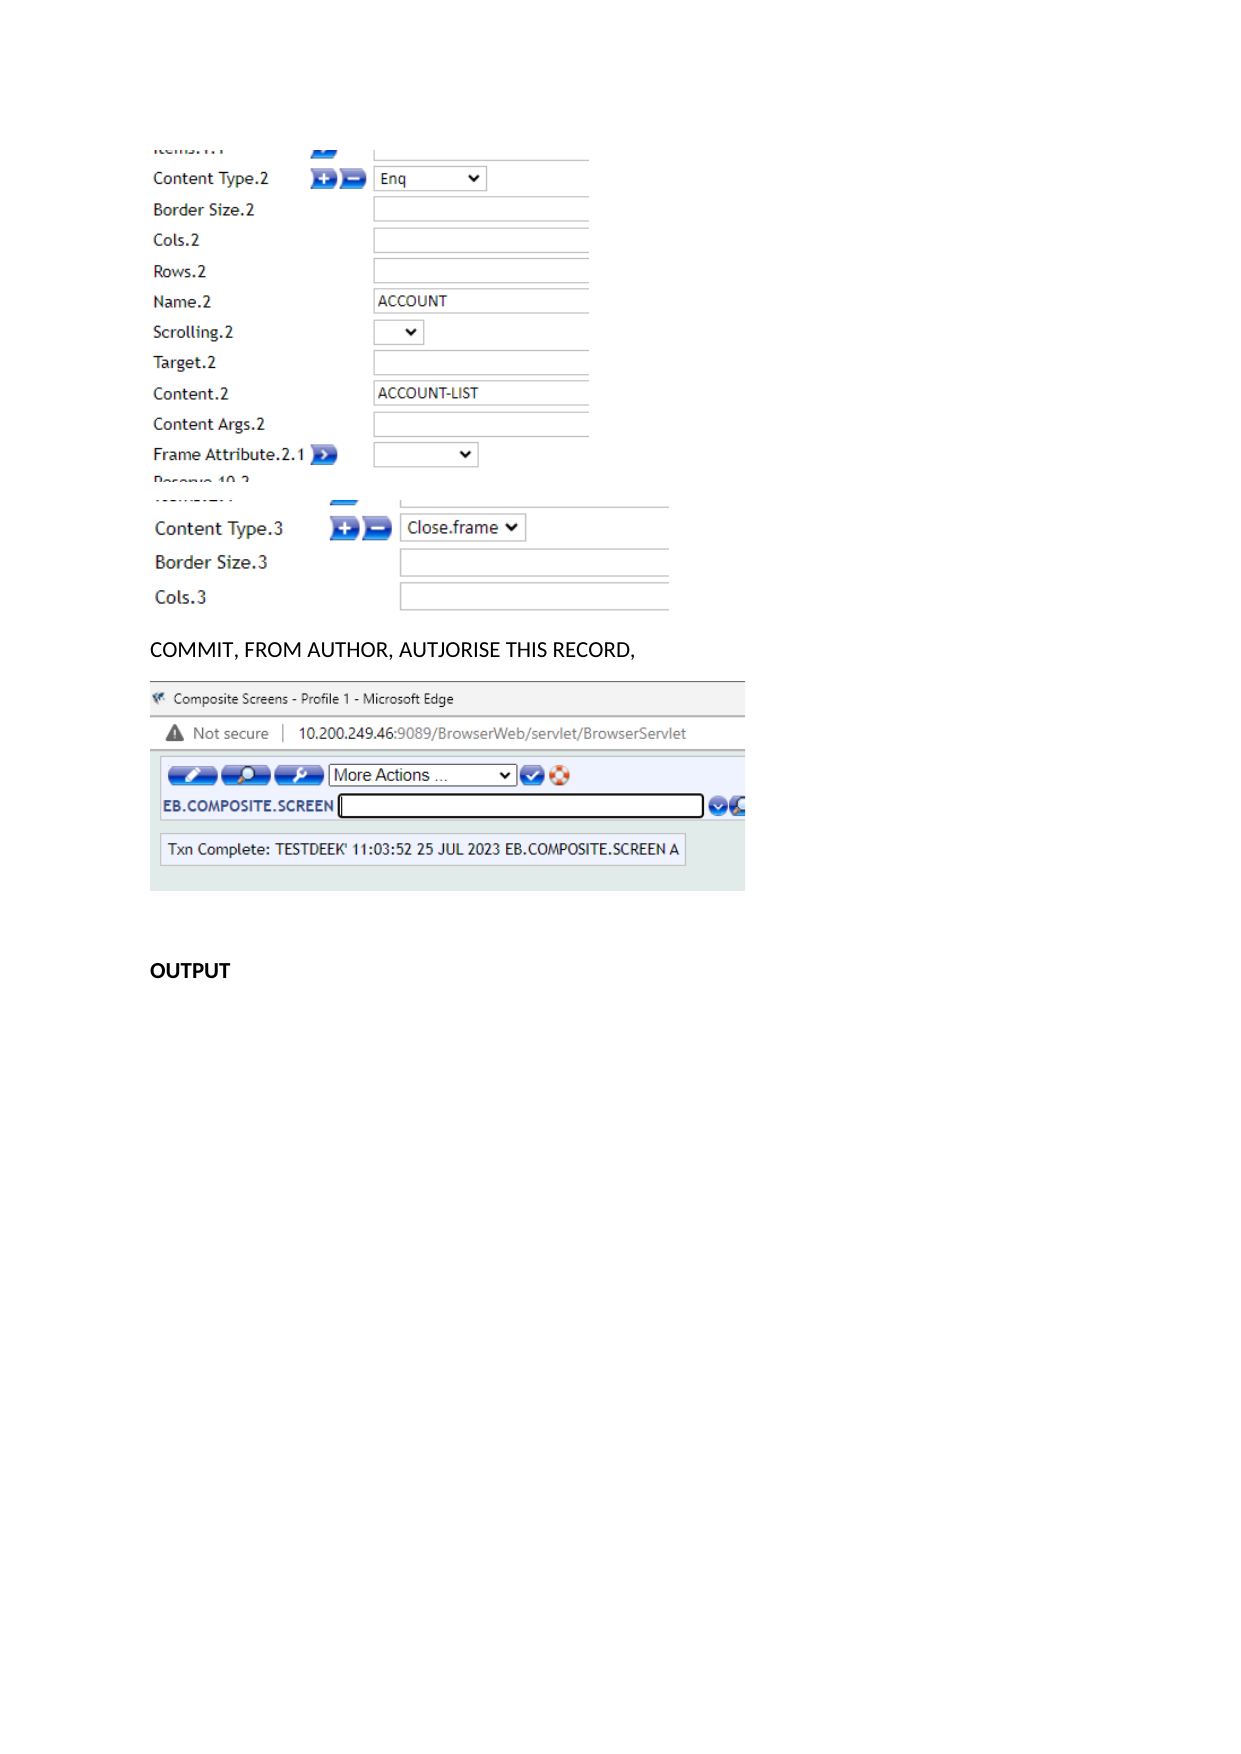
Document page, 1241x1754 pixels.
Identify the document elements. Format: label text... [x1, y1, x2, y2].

text COMMIT, FROM AUTHOR, AUTJORISE THIS RECORD, [150, 635, 1090, 663]
text OUTPUT [150, 956, 1090, 984]
picture [150, 500, 669, 616]
picture [150, 681, 746, 891]
picture [150, 150, 589, 482]
